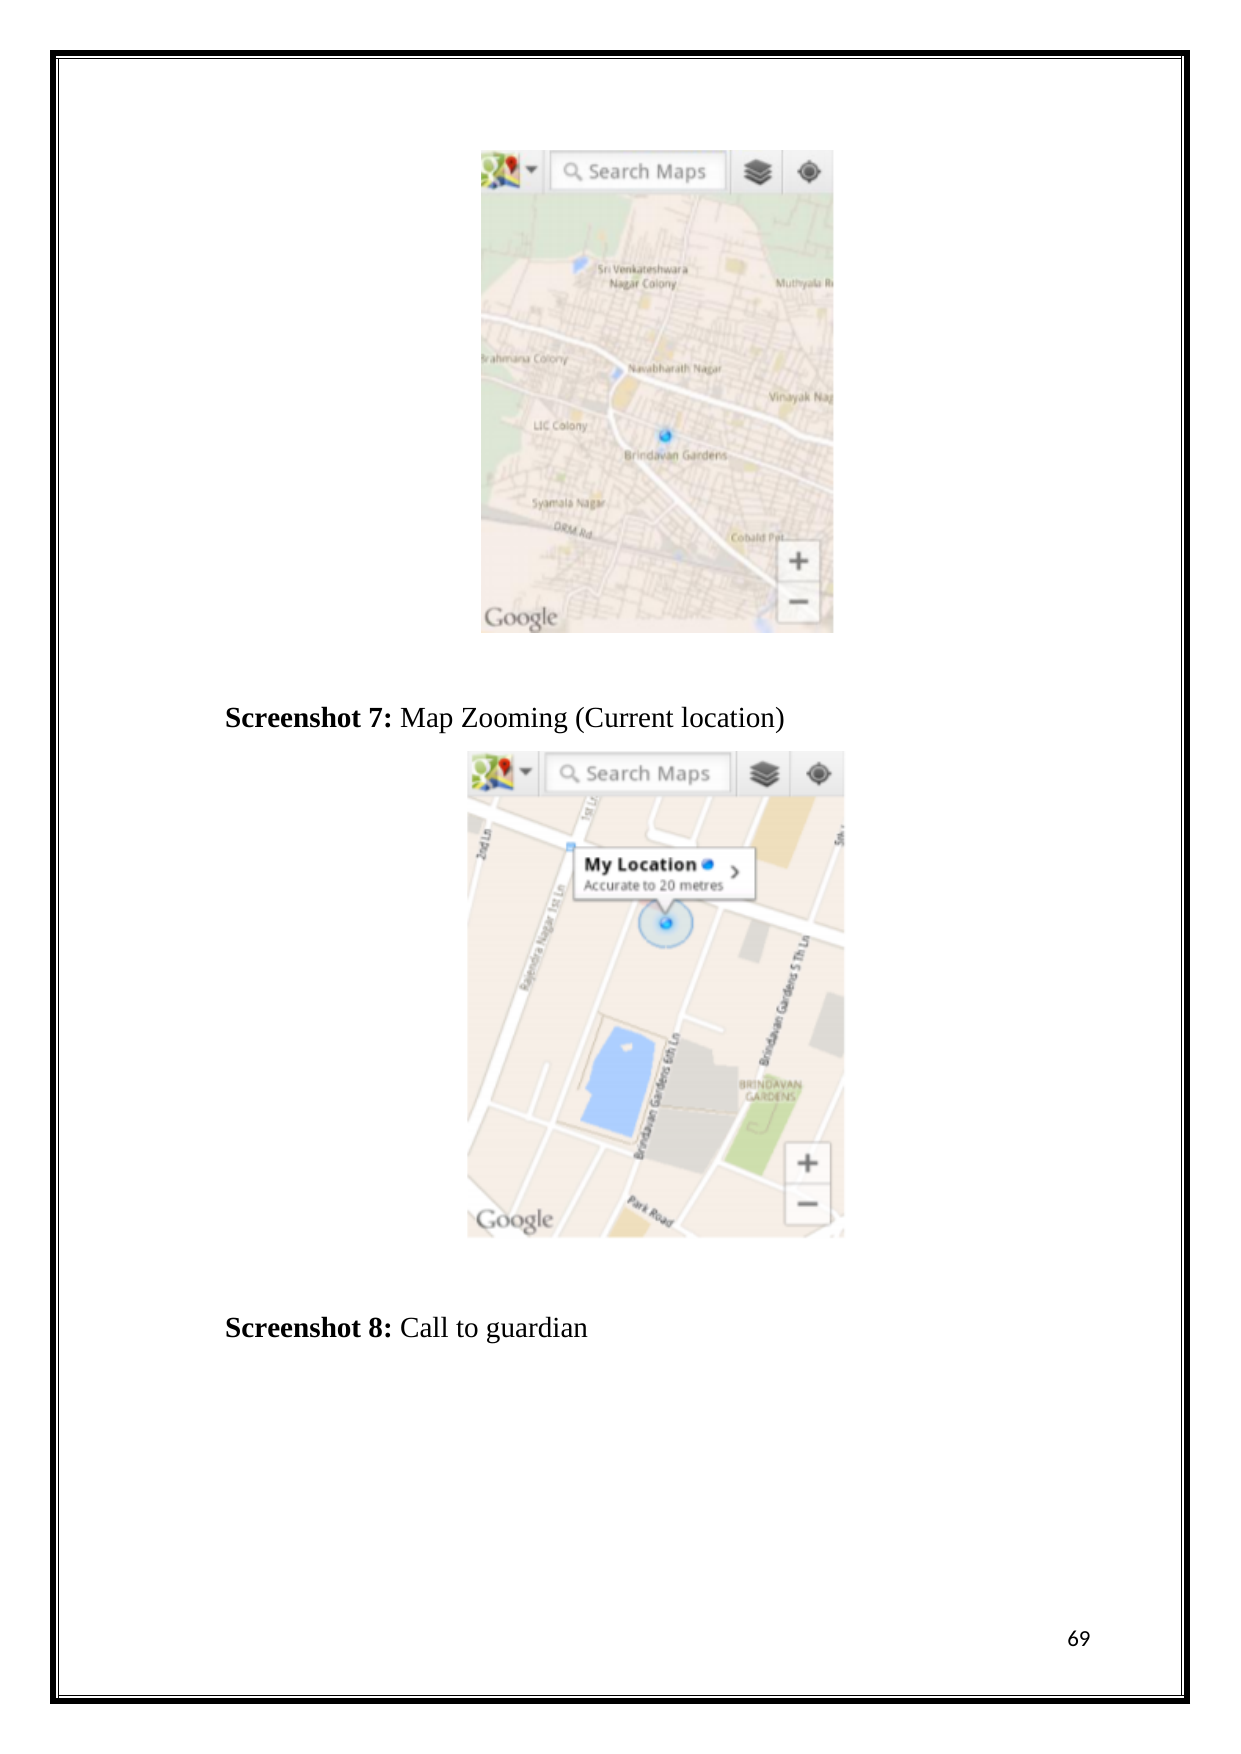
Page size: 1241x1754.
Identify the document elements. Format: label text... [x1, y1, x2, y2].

picture [467, 751, 849, 1243]
text Screenshot 8: Call to guardian [225, 1310, 1090, 1343]
text Screenshot 7: Map Zooming (Current location) [225, 701, 1090, 734]
picture [481, 150, 835, 633]
